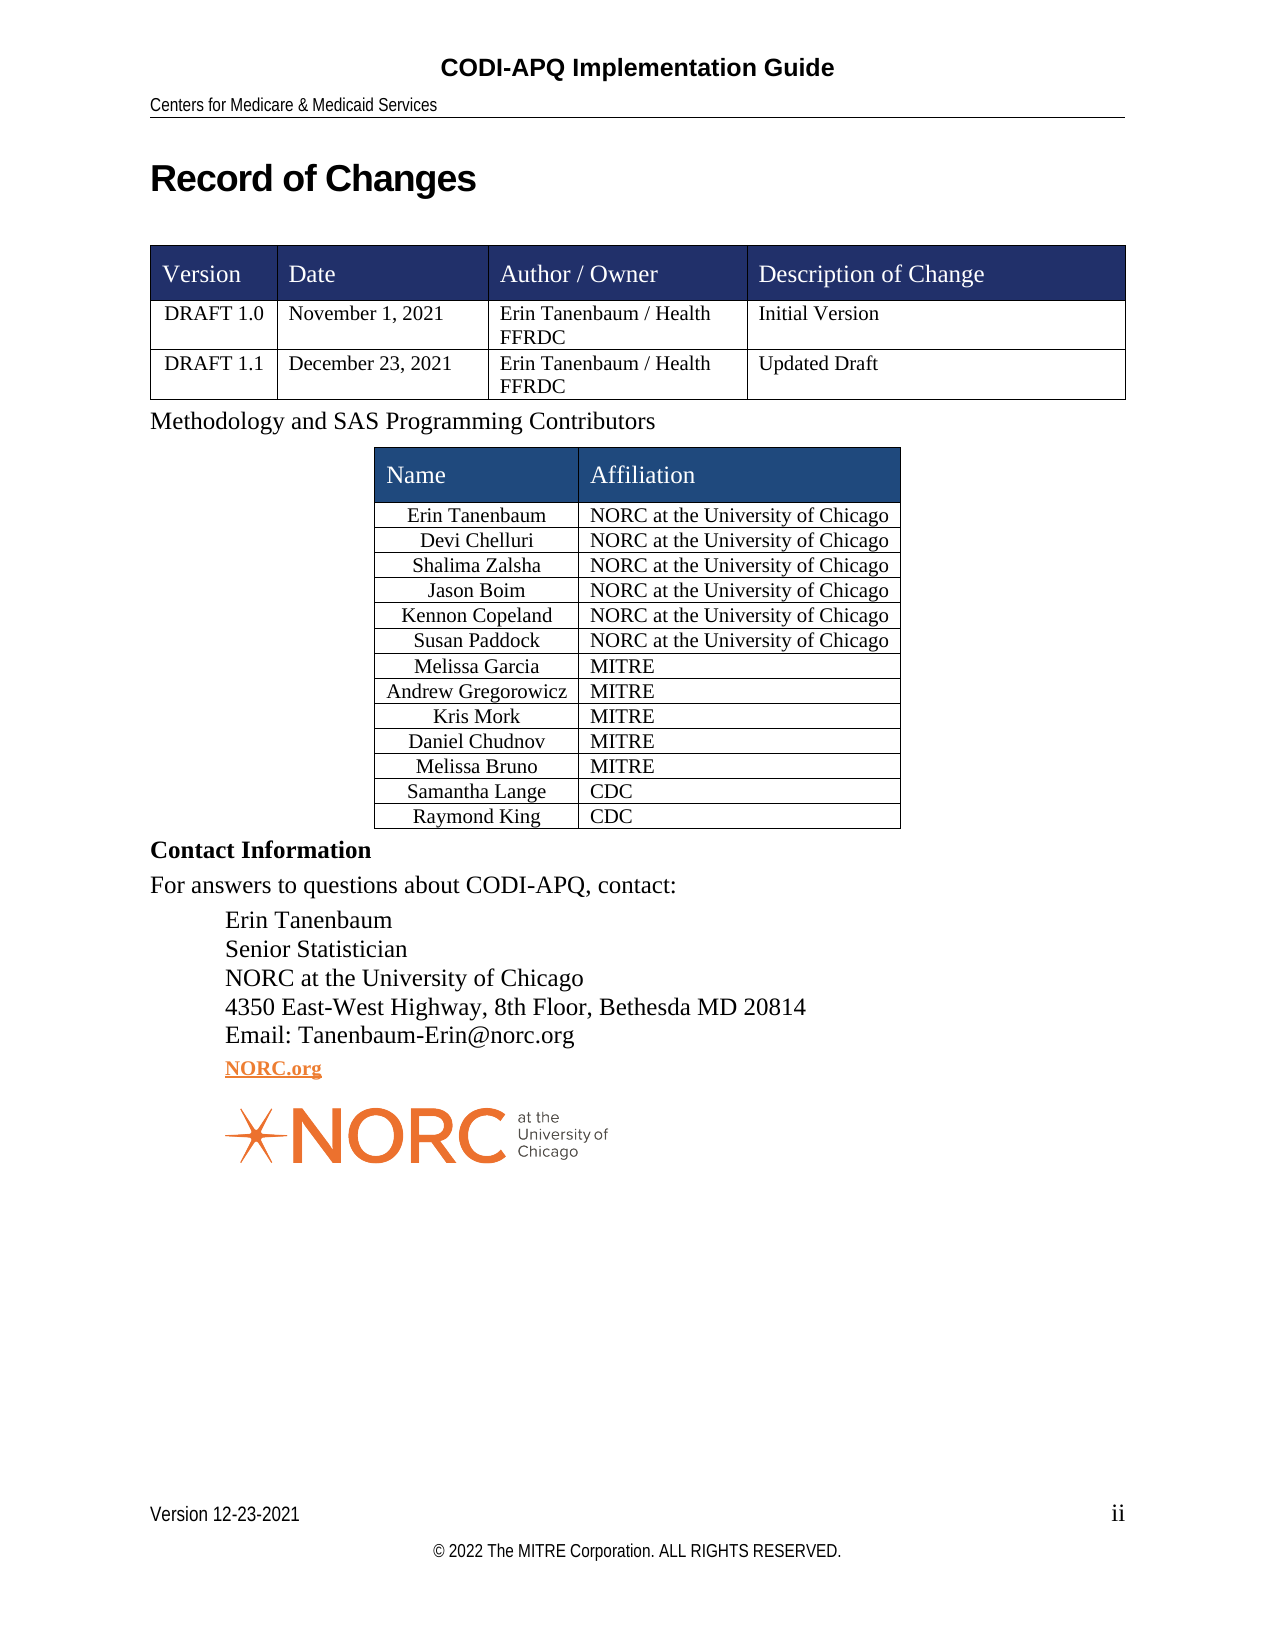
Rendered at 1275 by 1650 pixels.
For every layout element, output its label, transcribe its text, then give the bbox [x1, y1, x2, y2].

table_cell DRAFT 1.0 [151, 301, 277, 349]
table_cell Daniel Chudnov [375, 729, 578, 753]
table_cell MITRE [579, 729, 900, 753]
table_cell Samantha Lange [375, 779, 578, 803]
table_cell CDC [579, 804, 900, 828]
table_cell Erin Tanenbaum / Health FFRDC [489, 350, 747, 398]
table_cell MITRE [579, 754, 900, 778]
table_cell MITRE [579, 679, 900, 703]
table_cell Erin Tanenbaum [375, 503, 578, 527]
text For answers to questions about CODI-APQ, contact: [150, 871, 1125, 899]
table_cell NORC at the University of Chicago [579, 503, 900, 527]
table_header Version [151, 246, 277, 300]
table_cell MITRE [579, 704, 900, 728]
table_cell MITRE [579, 654, 900, 678]
table_cell DRAFT 1.1 [151, 350, 277, 398]
text Methodology and SAS Programming Contributors [150, 406, 1125, 434]
table_cell Andrew Gregorowicz [375, 679, 578, 703]
table_cell Shalima Zalsha [375, 553, 578, 577]
table_cell Raymond King [375, 804, 578, 828]
table_cell Kris Mork [375, 704, 578, 728]
table_header Date [278, 246, 488, 300]
table_header Affiliation [579, 448, 900, 502]
table_cell Devi Chelluri [375, 528, 578, 552]
table_header Description of Change [748, 246, 1125, 300]
table_cell November 1, 2021 [278, 301, 488, 349]
text Contact Information [150, 836, 1125, 864]
table_cell Melissa Garcia [375, 654, 578, 678]
table_cell Susan Paddock [375, 629, 578, 652]
text Erin Tanenbaum [225, 906, 1125, 934]
table_cell Melissa Bruno [375, 754, 578, 778]
table_cell NORC at the University of Chicago [579, 578, 900, 602]
table_cell Jason Boim [375, 578, 578, 602]
text NORC at the University of Chicago 4350 East-West Highway, 8th Floor, Bethesda MD 20814 Email: Tanenbaum-Erin@norc.org [225, 963, 1125, 1049]
table_cell Updated Draft [748, 350, 1125, 398]
table_cell NORC at the University of Chicago [579, 528, 900, 552]
table_cell NORC at the University of Chicago [579, 603, 900, 627]
table_header Author / Owner [489, 246, 747, 300]
table_cell Erin Tanenbaum / Health FFRDC [489, 301, 747, 349]
table_cell NORC at the University of Chicago [579, 629, 900, 652]
table_cell CDC [579, 779, 900, 803]
text Senior Statistician [225, 934, 1125, 963]
table_cell Initial Version [748, 301, 1125, 349]
table_header Name [375, 448, 578, 502]
table_cell NORC at the University of Chicago [579, 553, 900, 577]
picture [225, 1079, 613, 1192]
text Record of Changes [150, 156, 1125, 199]
table_cell December 23, 2021 [278, 350, 488, 398]
table_cell Kennon Copeland [375, 603, 578, 627]
